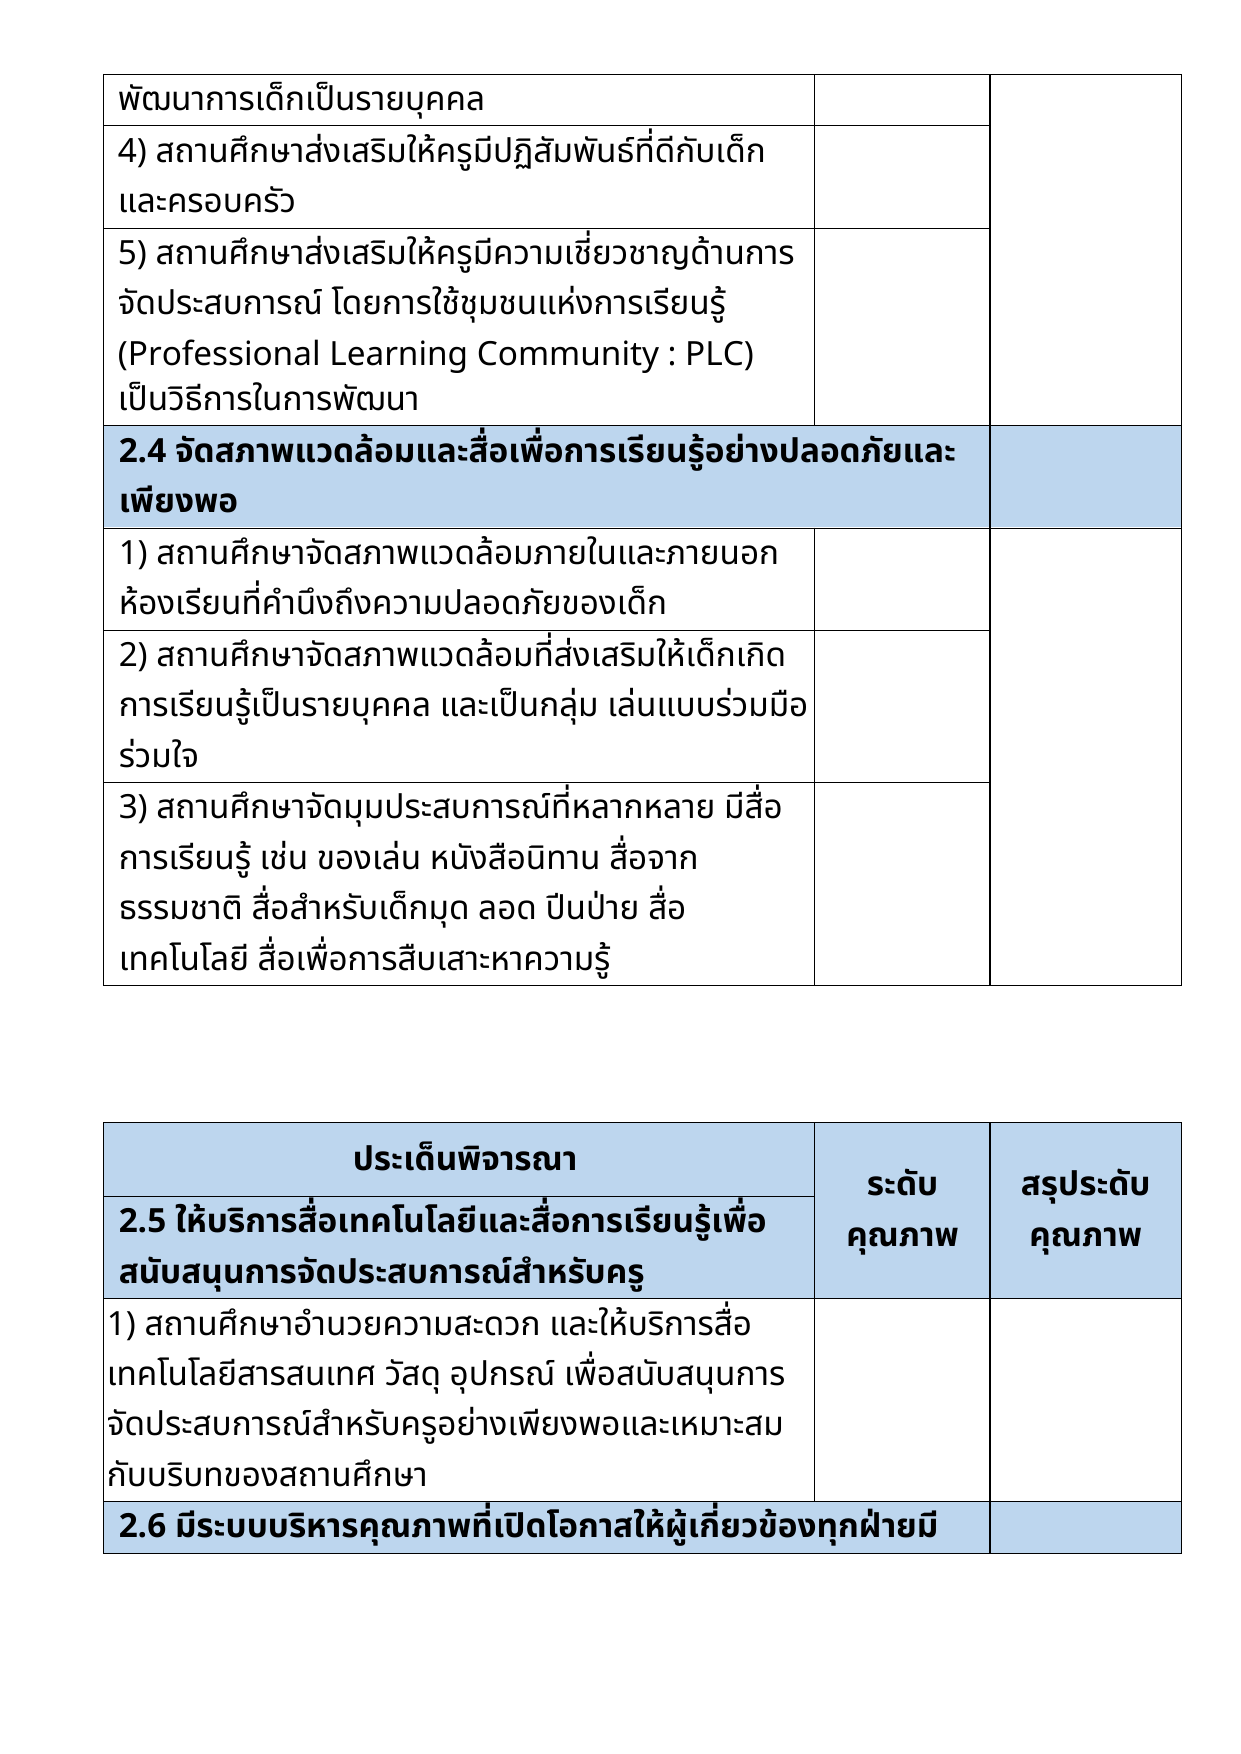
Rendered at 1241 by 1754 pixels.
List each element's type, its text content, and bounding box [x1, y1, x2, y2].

table_cell 5) สถานศึกษาส่งเสริมให้ครูมีความเชี่ยวชาญด้านการจัดประสบการณ์ โดยการใช้ชุมชนแห่งการเรียนรู้ (Professional Learning Community : PLC) เป็นวิธีการในการพัฒนา [104, 229, 814, 425]
table_cell [815, 631, 989, 782]
table_cell [991, 1299, 1181, 1501]
table_cell 2.5 ให้บริการสื่อเทคโนโลยีและสื่อการเรียนรู้เพื่อสนับสนุนการจัดประสบการณ์สำหรับครู [104, 1197, 814, 1298]
table_cell 1) สถานศึกษาอำนวยความสะดวก และให้บริการสื่อเทคโนโลยีสารสนเทศ วัสดุ อุปกรณ์ เพื่อสนับสนุนการจัดประสบการณ์สำหรับครูอย่างเพียงพอและเหมาะสมกับบริบทของสถานศึกษา [104, 1299, 814, 1501]
table_cell [815, 229, 989, 425]
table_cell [104, 75, 814, 125]
table_cell [815, 126, 989, 227]
table_header สรุประดับคุณภาพ [991, 1123, 1181, 1298]
table_cell 1) สถานศึกษาจัดสภาพแวดล้อมภายในและภายนอกห้องเรียนที่คำนึงถึงความปลอดภัยของเด็ก [104, 529, 814, 629]
table_cell [815, 783, 989, 985]
table_cell [815, 1299, 989, 1501]
table_cell [991, 529, 1181, 985]
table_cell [104, 1502, 989, 1553]
table_cell [815, 75, 989, 125]
table_cell [991, 1502, 1181, 1553]
table_cell 2.4 จัดสภาพแวดล้อมและสื่อเพื่อการเรียนรู้อย่างปลอดภัยและเพียงพอ [104, 426, 989, 527]
table_cell 3) สถานศึกษาจัดมุมประสบการณ์ที่หลากหลาย มีสื่อการเรียนรู้ เช่น ของเล่น หนังสือนิทาน สื่อจากธรรมชาติ สื่อสำหรับเด็กมุด ลอด ปีนป่าย สื่อเทคโนโลยี สื่อเพื่อการสืบเสาะหาความรู้ [104, 783, 814, 985]
table_cell [815, 529, 989, 629]
table_header ประเด็นพิจารณา [104, 1123, 814, 1196]
table_cell 4) สถานศึกษาส่งเสริมให้ครูมีปฏิสัมพันธ์ที่ดีกับเด็ก และครอบครัว [104, 126, 814, 227]
table_cell 2) สถานศึกษาจัดสภาพแวดล้อมที่ส่งเสริมให้เด็กเกิดการเรียนรู้เป็นรายบุคคล และเป็นกลุ่ม เล่นแบบร่วมมือร่วมใจ [104, 631, 814, 782]
table_cell [991, 426, 1181, 527]
table_header ระดับคุณภาพ [815, 1123, 989, 1298]
